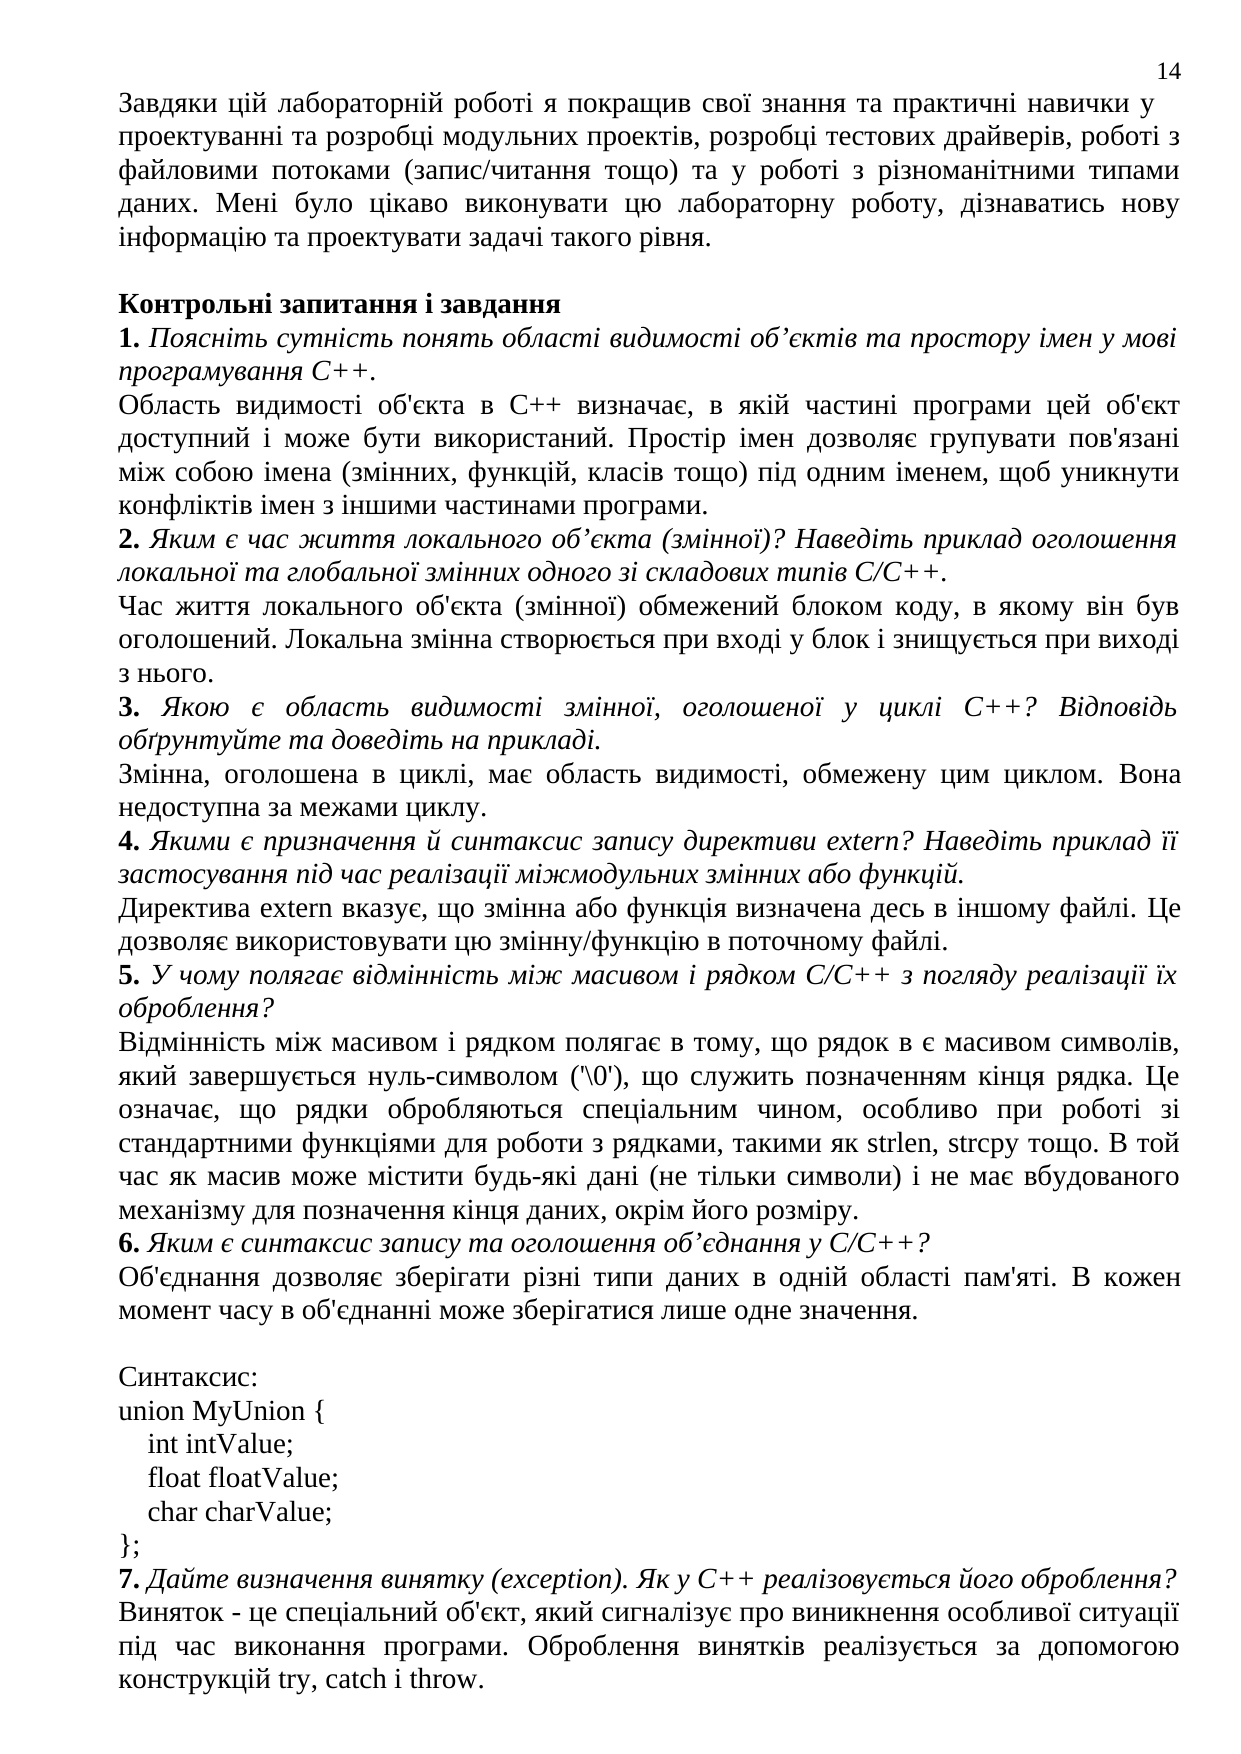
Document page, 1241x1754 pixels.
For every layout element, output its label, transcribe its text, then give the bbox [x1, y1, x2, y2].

text 7. Дайте визначення винятку (exception). Як у С++ реалізовується його оброблення? [118, 1561, 1181, 1594]
text union MyUnion { [118, 1393, 1181, 1427]
text 5. У чому полягає відмінність між масивом і рядком С/С++ з погляду реалізації їх оброблення? [118, 957, 1181, 1024]
text Об'єднання дозволяє зберігати різні типи даних в одній області пам'яті. В кожен момент часу в об'єднанні може зберігатися лише одне значення. [118, 1259, 1181, 1326]
text char charValue; [118, 1494, 1181, 1527]
text 4. Якими є призначення й синтаксис запису директиви extern? Наведіть приклад її застосування під час реалізації міжмодульних змінних або функцій. [118, 823, 1181, 890]
text Контрольні запитання і завдання [118, 286, 1181, 320]
text Змінна, оголошена в циклі, має область видимості, обмежену цим циклом. Вона недоступна за межами циклу. [118, 756, 1181, 823]
text 3. Якою є область видимості змінної, оголошеної у циклі С++? Відповідь обґрунтуйте та доведіть на прикладі. [118, 689, 1181, 756]
text Директива extern вказує, що змінна або функція визначена десь в іншому файлі. Це дозволяє використовувати цю змінну/функцію в поточному файлі. [118, 890, 1181, 957]
text Область видимості об'єкта в C++ визначає, в якій частині програми цей об'єкт доступний і може бути використаний. Простір імен дозволяє групувати пов'язані між собою імена (змінних, функцій, класів тощо) під одним іменем, щоб уникнути конфліктів імен з іншими частинами програми. [118, 387, 1181, 521]
text int intValue; [118, 1427, 1181, 1460]
text Час життя локального об'єкта (змінної) обмежений блоком коду, в якому він був оголошений. Локальна змінна створюється при вході у блок і знищується при виході з нього. [118, 588, 1181, 689]
text Виняток - це спеціальний об'єкт, який сигналізує про виникнення особливої ситуації під час виконання програми. Оброблення винятків реалізується за допомогою конструкцій try, catch і throw. [118, 1594, 1181, 1695]
text Відмінність між масивом і рядком полягає в тому, що рядок в є масивом символів, який завершується нуль-символом ('\0'), що служить позначенням кінця рядка. Це означає, що рядки обробляються спеціальним чином, особливо при роботі зі стандартними функціями для роботи з рядками, такими як strlen, strcpy тощо. В той час як масив може містити будь-які дані (не тільки символи) і не має вбудованого механізму для позначення кінця даних, окрім його розміру. [118, 1024, 1181, 1225]
text 2. Яким є час життя локального об’єкта (змінної)? Наведіть приклад оголошення локальної та глобальної змінних одного зі складових типів С/С++. [118, 521, 1181, 588]
text 6. Яким є синтаксис запису та оголошення об’єднання у С/С++? [118, 1225, 1181, 1259]
text Завдяки цій лабораторній роботі я покращив свої знання та практичні навички у проектуванні та розробці модульних проектів, розробці тестових драйверів, роботі з файловими потоками (запис/читання тощо) та у роботі з різноманітними типами даних. Мені було цікаво виконувати цю лабораторну роботу, дізнаватись нову інформацію та проектувати задачі такого рівня. [118, 85, 1181, 253]
text float floatValue; [118, 1460, 1181, 1494]
text Синтаксис: [118, 1359, 1181, 1393]
text }; [118, 1527, 1181, 1561]
text 1. Поясніть сутність понять області видимості об’єктів та простору імен у мові програмування С++. [118, 320, 1181, 387]
